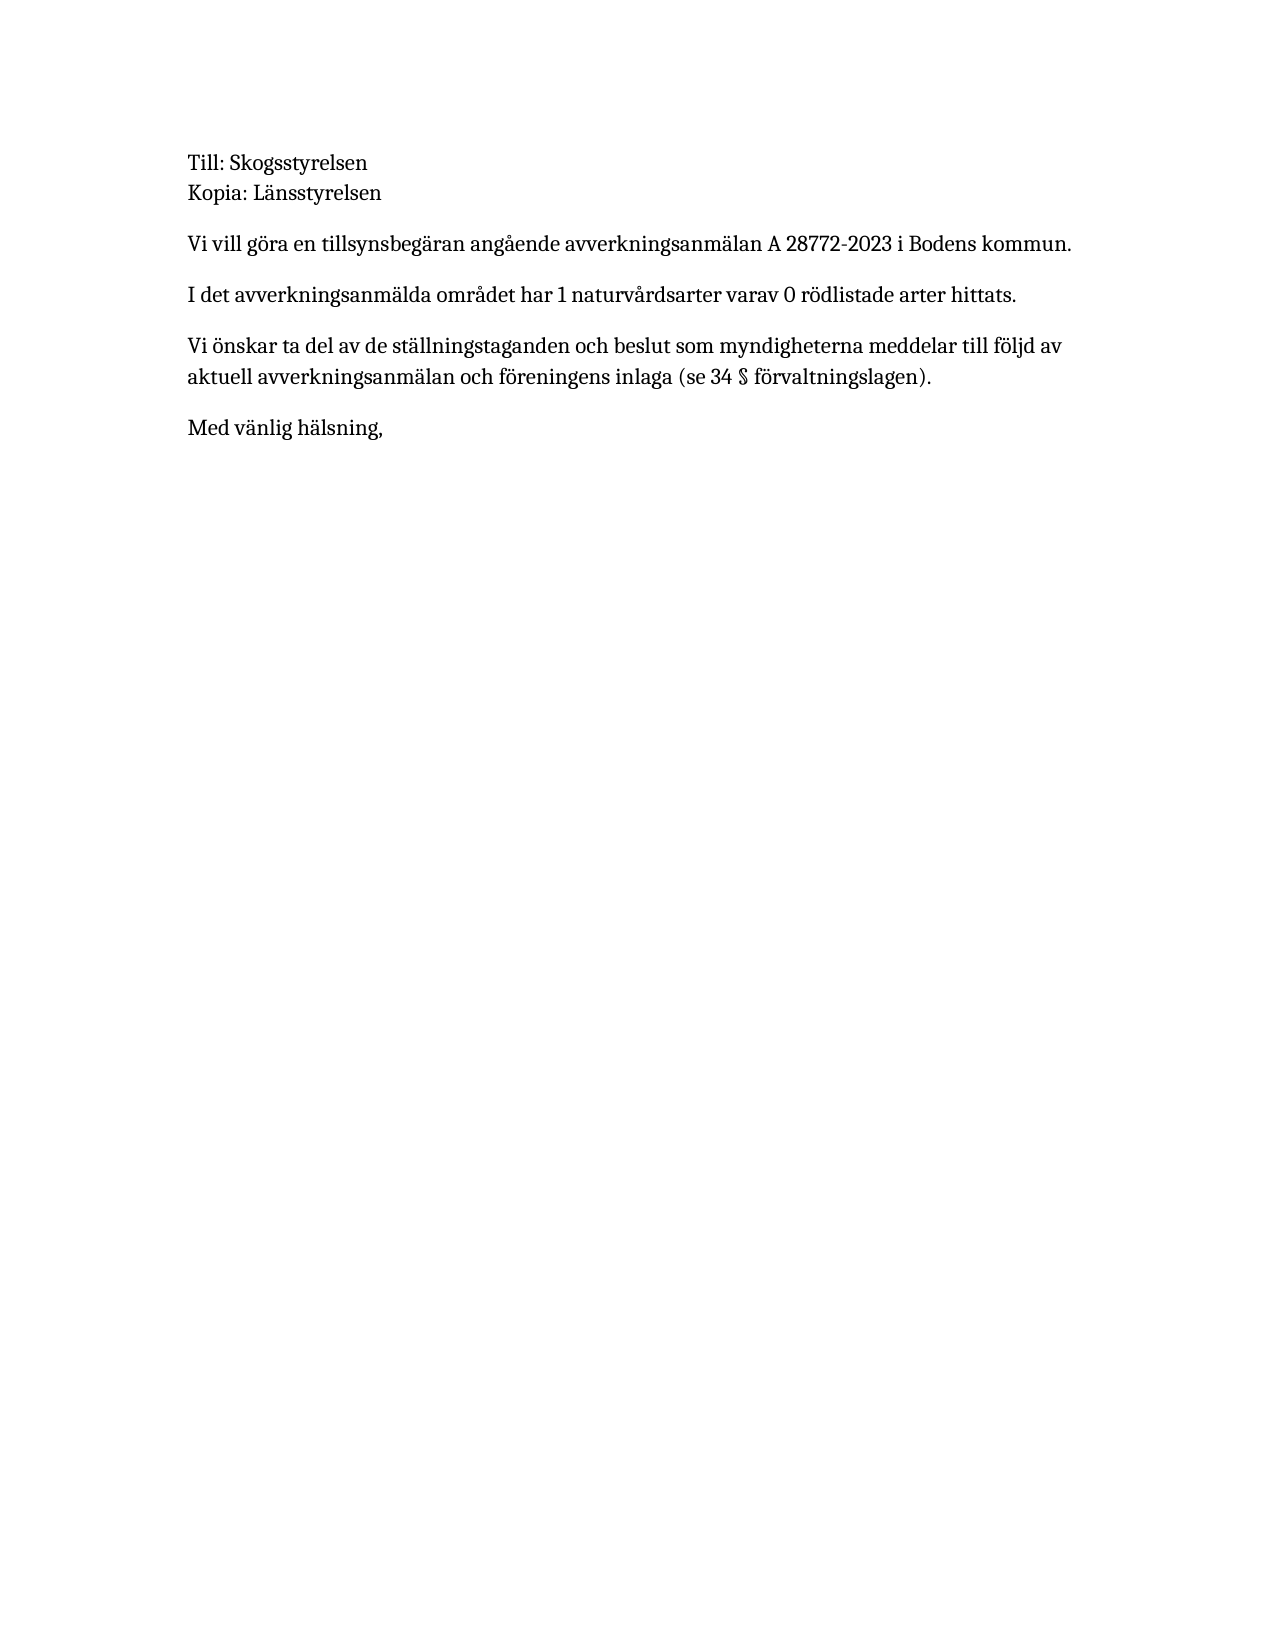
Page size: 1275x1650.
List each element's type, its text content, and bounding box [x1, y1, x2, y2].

text I det avverkningsanmälda området har 1 naturvårdsarter varav 0 rödlistade arter hittats. [187, 282, 1087, 309]
text Med vänlig hälsning, [187, 414, 1087, 471]
text Vi önskar ta del av de ställningstaganden och beslut som myndigheterna meddelar till följd av aktuell avverkningsanmälan och föreningens inlaga (se 34 § förvaltningslagen). [187, 333, 1087, 390]
text Vi vill göra en tillsynsbegäran angående avverkningsanmälan A 28772-2023 i Bodens kommun. [187, 231, 1087, 258]
text Till: Skogsstyrelsen Kopia: Länsstyrelsen [187, 150, 1087, 207]
